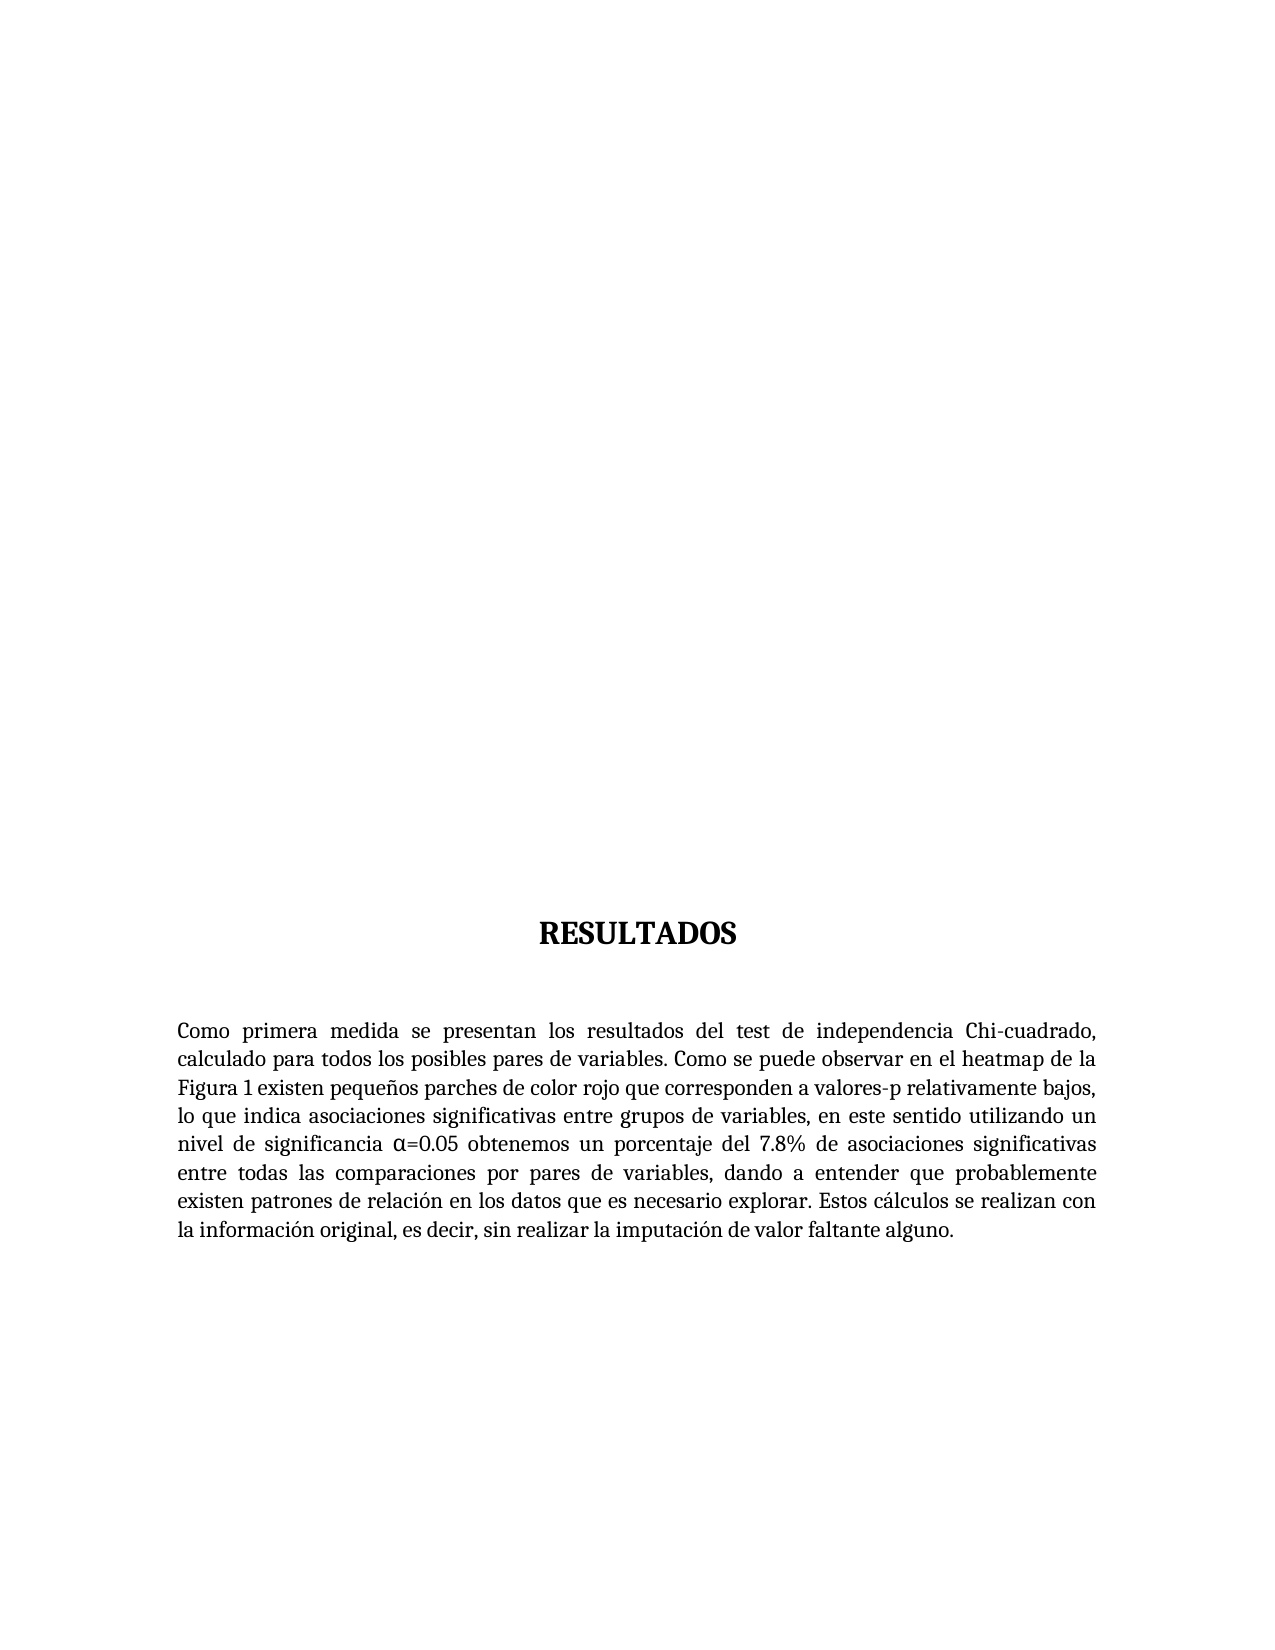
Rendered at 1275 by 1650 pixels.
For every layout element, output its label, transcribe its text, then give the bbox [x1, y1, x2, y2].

text Como primera medida se presentan los resultados del test de independencia Chi-cuadrado, calculado para todos los posibles pares de variables. Como se puede observar en el heatmap de la Figura 1 existen pequeños parches de color rojo que corresponden a valores-p relativamente bajos, lo que indica asociaciones significativas entre grupos de variables, en este sentido utilizando un nivel de significancia α=0.05 obtenemos un porcentaje del 7.8% de asociaciones significativas entre todas las comparaciones por pares de variables, dando a entender que probablemente existen patrones de relación en los datos que es necesario explorar. Estos cálculos se realizan con la información original, es decir, sin realizar la imputación de valor faltante alguno. [177, 1017, 1098, 1243]
text RESULTADOS [177, 914, 1098, 953]
